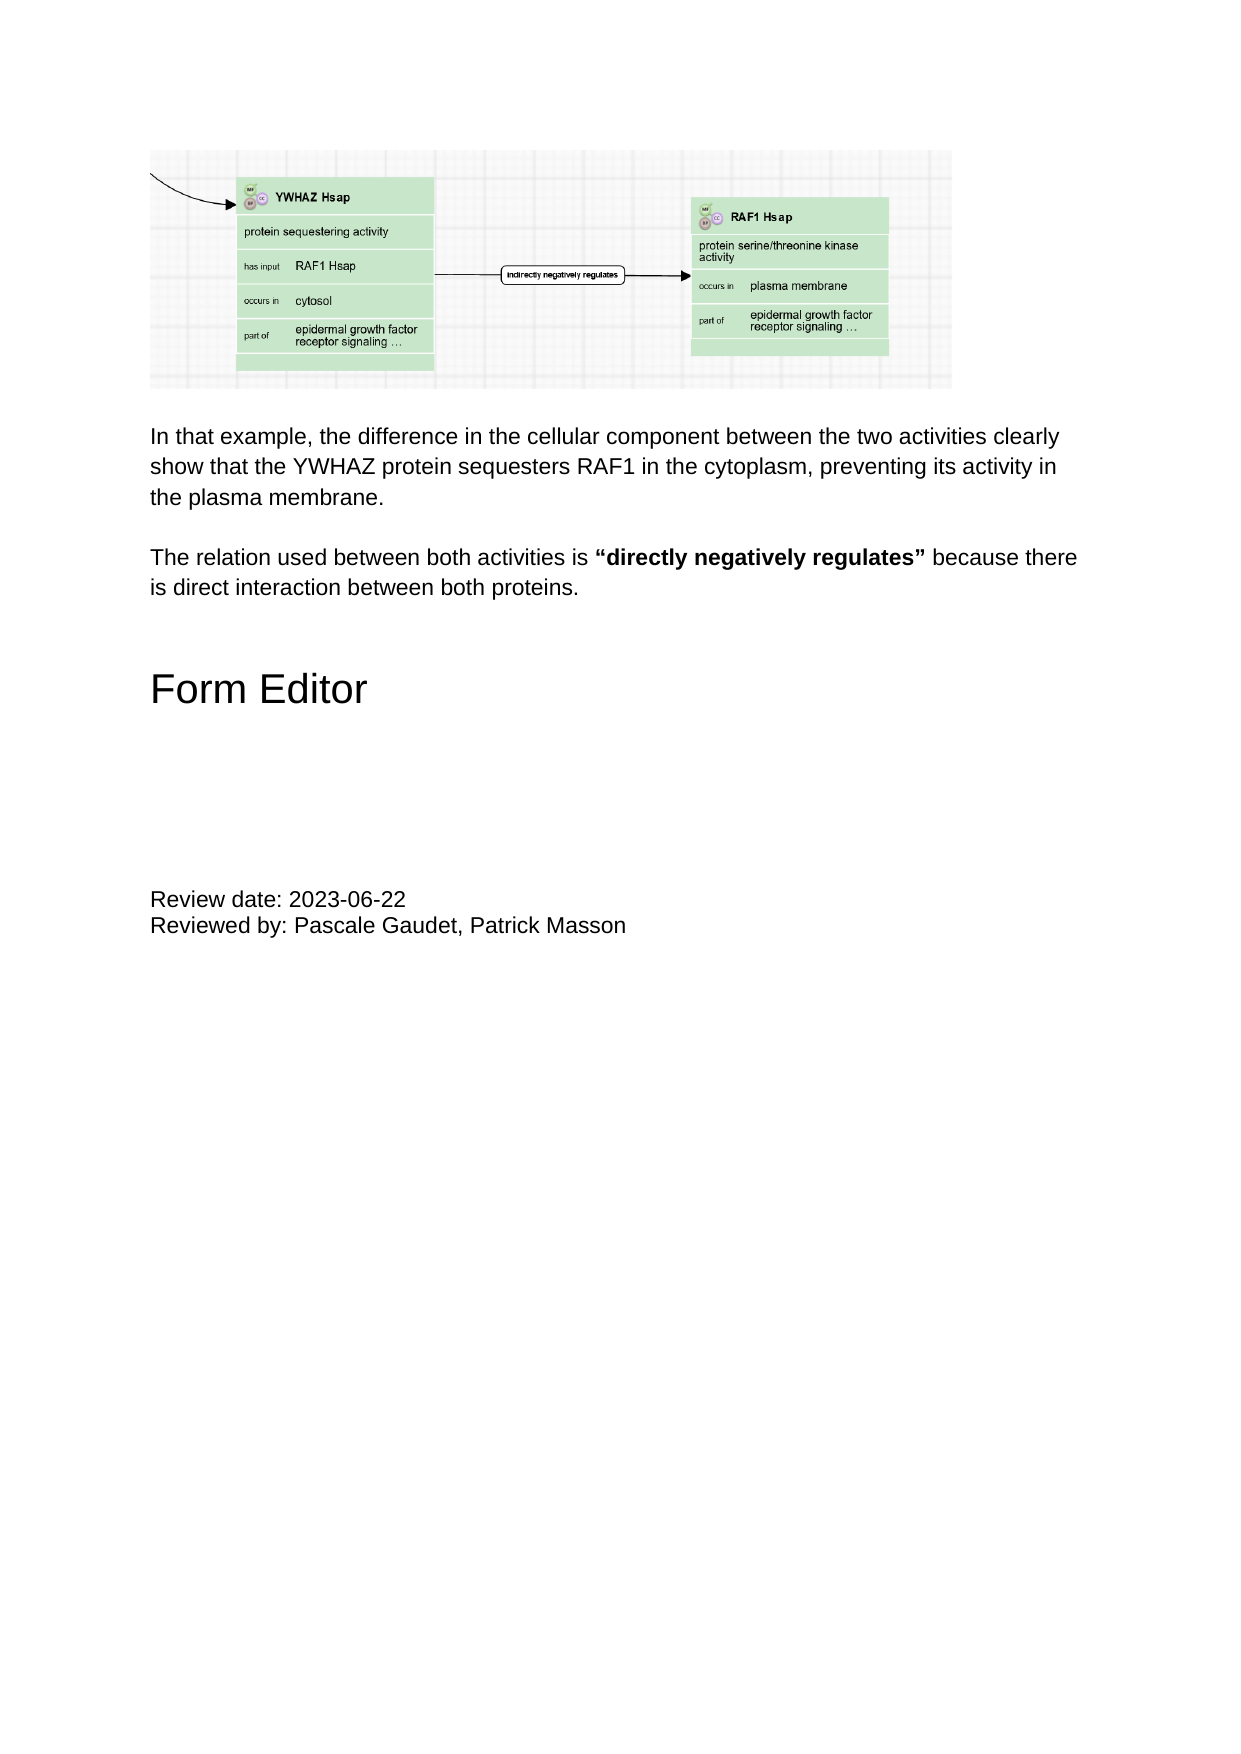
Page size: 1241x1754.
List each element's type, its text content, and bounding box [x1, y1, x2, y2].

text In that example, the difference in the cellular component between the two activities clearly show that the YWHAZ protein sequesters RAF1 in the cytoplasm, preventing its activity in the plasma membrane. [150, 423, 1090, 510]
text Reviewed by: Pascale Gaudet, Patrick Masson [150, 912, 1090, 939]
picture [150, 150, 953, 389]
text The relation used between both activities is “directly negatively regulates” because there is direct interaction between both proteins. [150, 544, 1090, 600]
text Review date: 2023-06-22 [150, 886, 1090, 912]
subtitle Form Editor [150, 665, 1090, 713]
